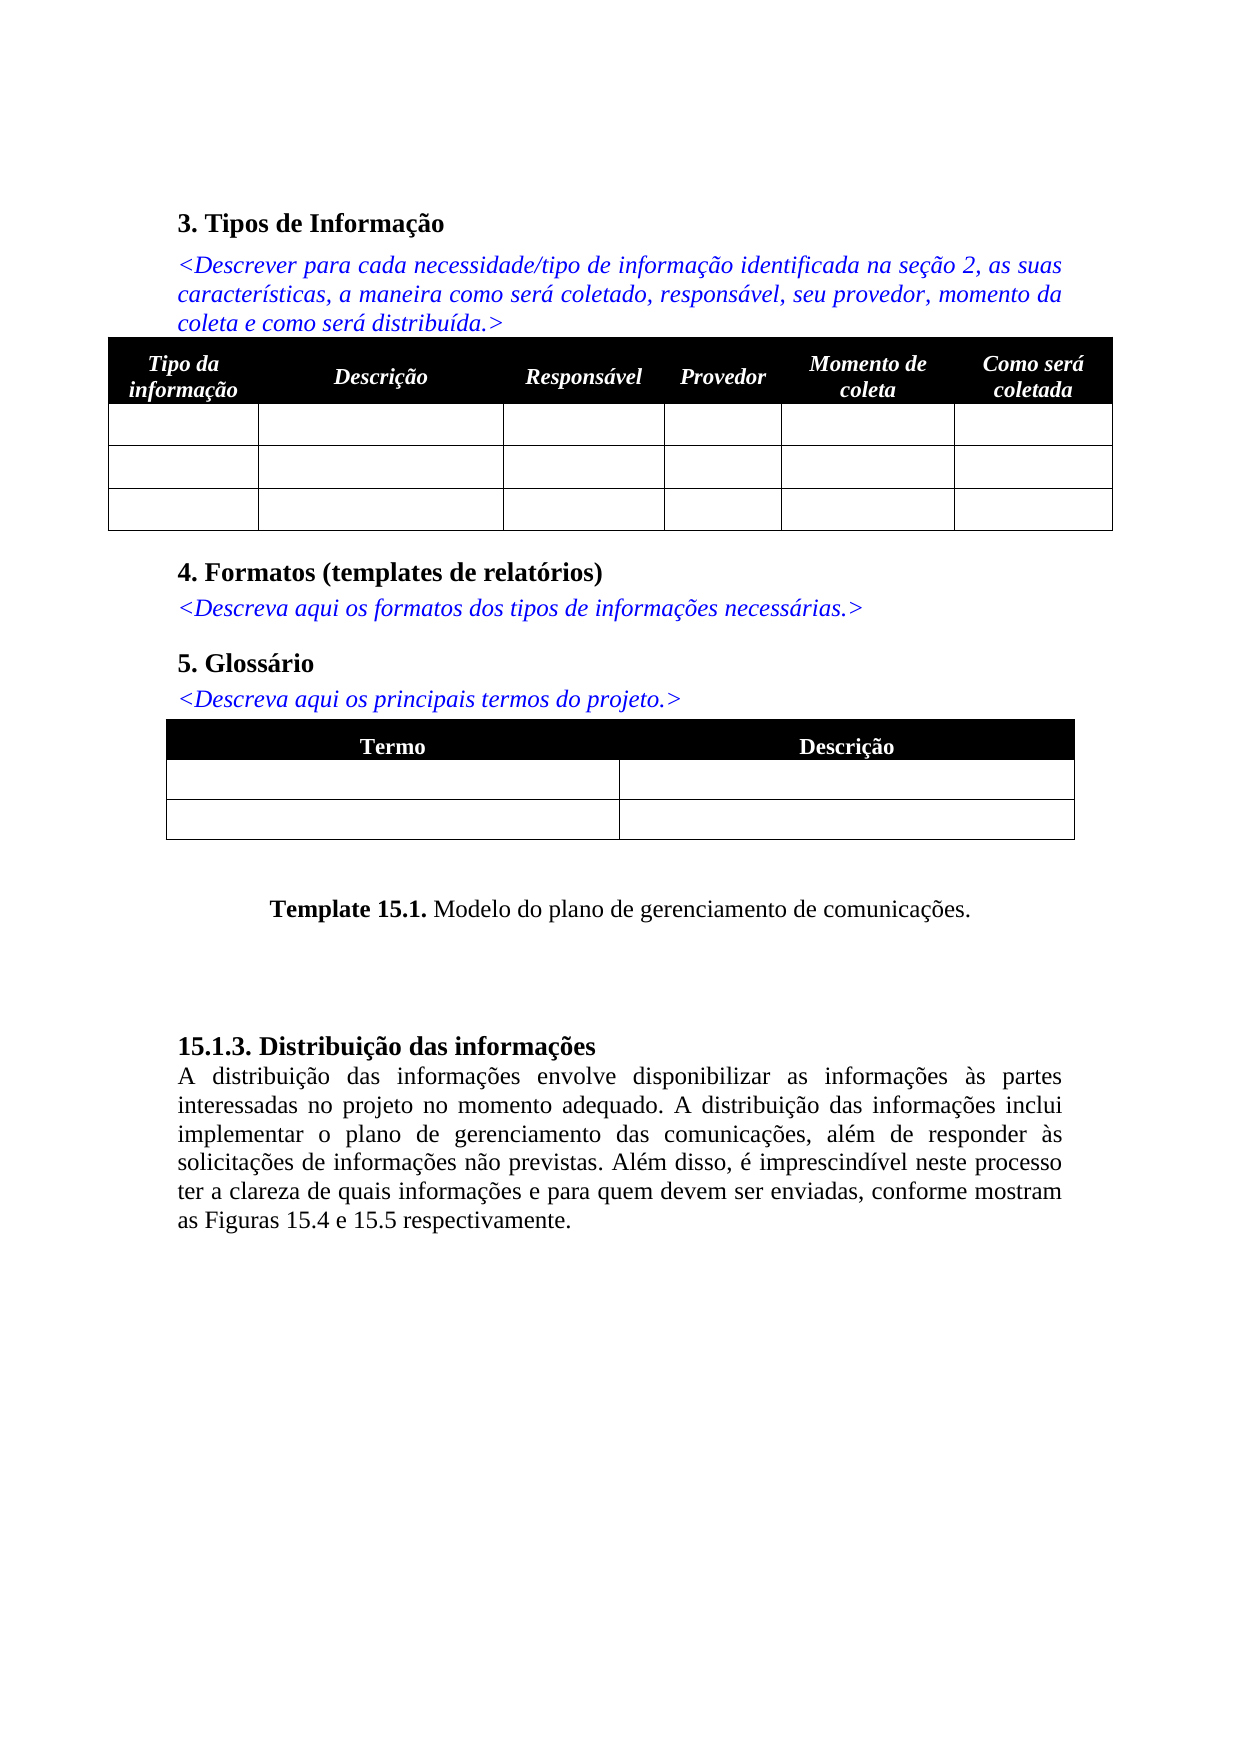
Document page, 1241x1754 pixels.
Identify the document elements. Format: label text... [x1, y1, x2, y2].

table_cell [782, 489, 954, 530]
table_cell [955, 489, 1112, 530]
table_header Como será coletada [955, 338, 1112, 403]
table_cell [955, 404, 1112, 445]
table_cell [665, 446, 781, 487]
table_cell [782, 404, 954, 445]
table_cell [620, 760, 1074, 799]
table_header Termo [167, 720, 619, 759]
table_cell [782, 446, 954, 487]
table_header Responsável [504, 338, 664, 403]
table_cell [504, 489, 664, 530]
text <Descreva aqui os formatos dos tipos de informações necessárias.> [177, 593, 1063, 622]
subtitle 4. Formatos (templates de relatórios) [177, 556, 1063, 587]
table_cell [109, 489, 258, 530]
table_header Provedor [665, 338, 781, 403]
text A distribuição das informações envolve disponibilizar as informações às partes interessadas no projeto no momento adequado. A distribuição das informações inclui implementar o plano de gerenciamento das comunicações, além de responder às solicitações de informações não previstas. Além disso, é imprescindível neste processo ter a clareza de quais informações e para quem devem ser enviadas, conforme mostram as Figuras 15.4 e 15.5 respectivamente. [177, 1061, 1063, 1234]
table_cell [259, 446, 503, 487]
table_cell [167, 800, 619, 839]
table_cell [109, 404, 258, 445]
table_cell [259, 489, 503, 530]
table_cell [955, 446, 1112, 487]
table_cell [504, 446, 664, 487]
table_cell [259, 404, 503, 445]
table_header Momento de coleta [782, 338, 954, 403]
table_header Tipo da informação [109, 338, 258, 403]
subtitle 5. Glossário [177, 647, 1063, 678]
text Template 15.1. Modelo do plano de gerenciamento de comunicações. [177, 894, 1063, 923]
table_cell [167, 760, 619, 799]
table_cell [620, 800, 1074, 839]
table_header Descrição [620, 720, 1074, 759]
table_cell [109, 446, 258, 487]
subtitle 3. Tipos de Informação [177, 207, 1063, 238]
text <Descreva aqui os principais termos do projeto.> [177, 684, 1063, 713]
text <Descrever para cada necessidade/tipo de informação identificada na seção 2, as suas características, a maneira como será coletado, responsável, seu provedor, momento da coleta e como será distribuída.> [177, 250, 1063, 337]
table_header Descrição [259, 338, 503, 403]
subtitle Distribuição das informações [177, 1030, 1063, 1061]
table_cell [665, 489, 781, 530]
table_cell [504, 404, 664, 445]
table_cell [665, 404, 781, 445]
